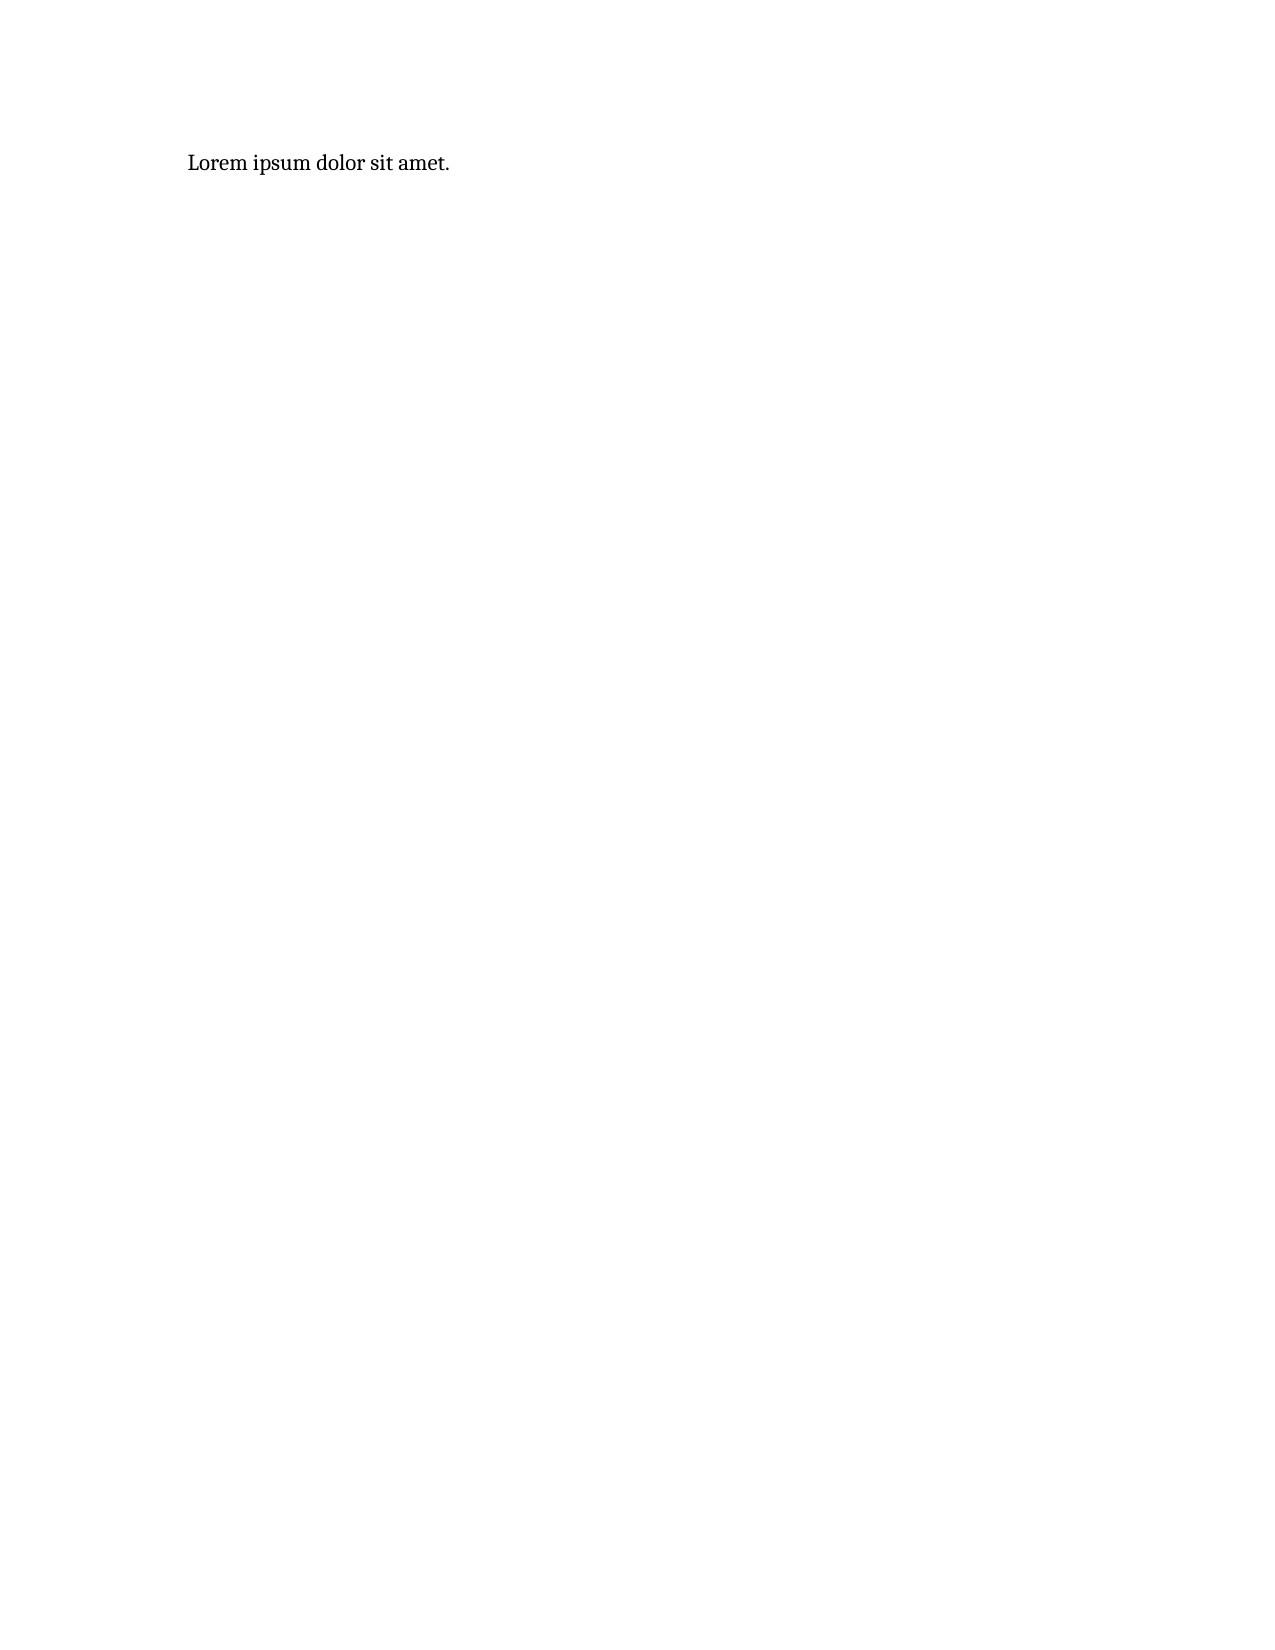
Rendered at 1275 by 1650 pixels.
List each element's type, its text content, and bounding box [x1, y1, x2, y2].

text Lorem ipsum dolor sit amet. [187, 150, 1087, 176]
